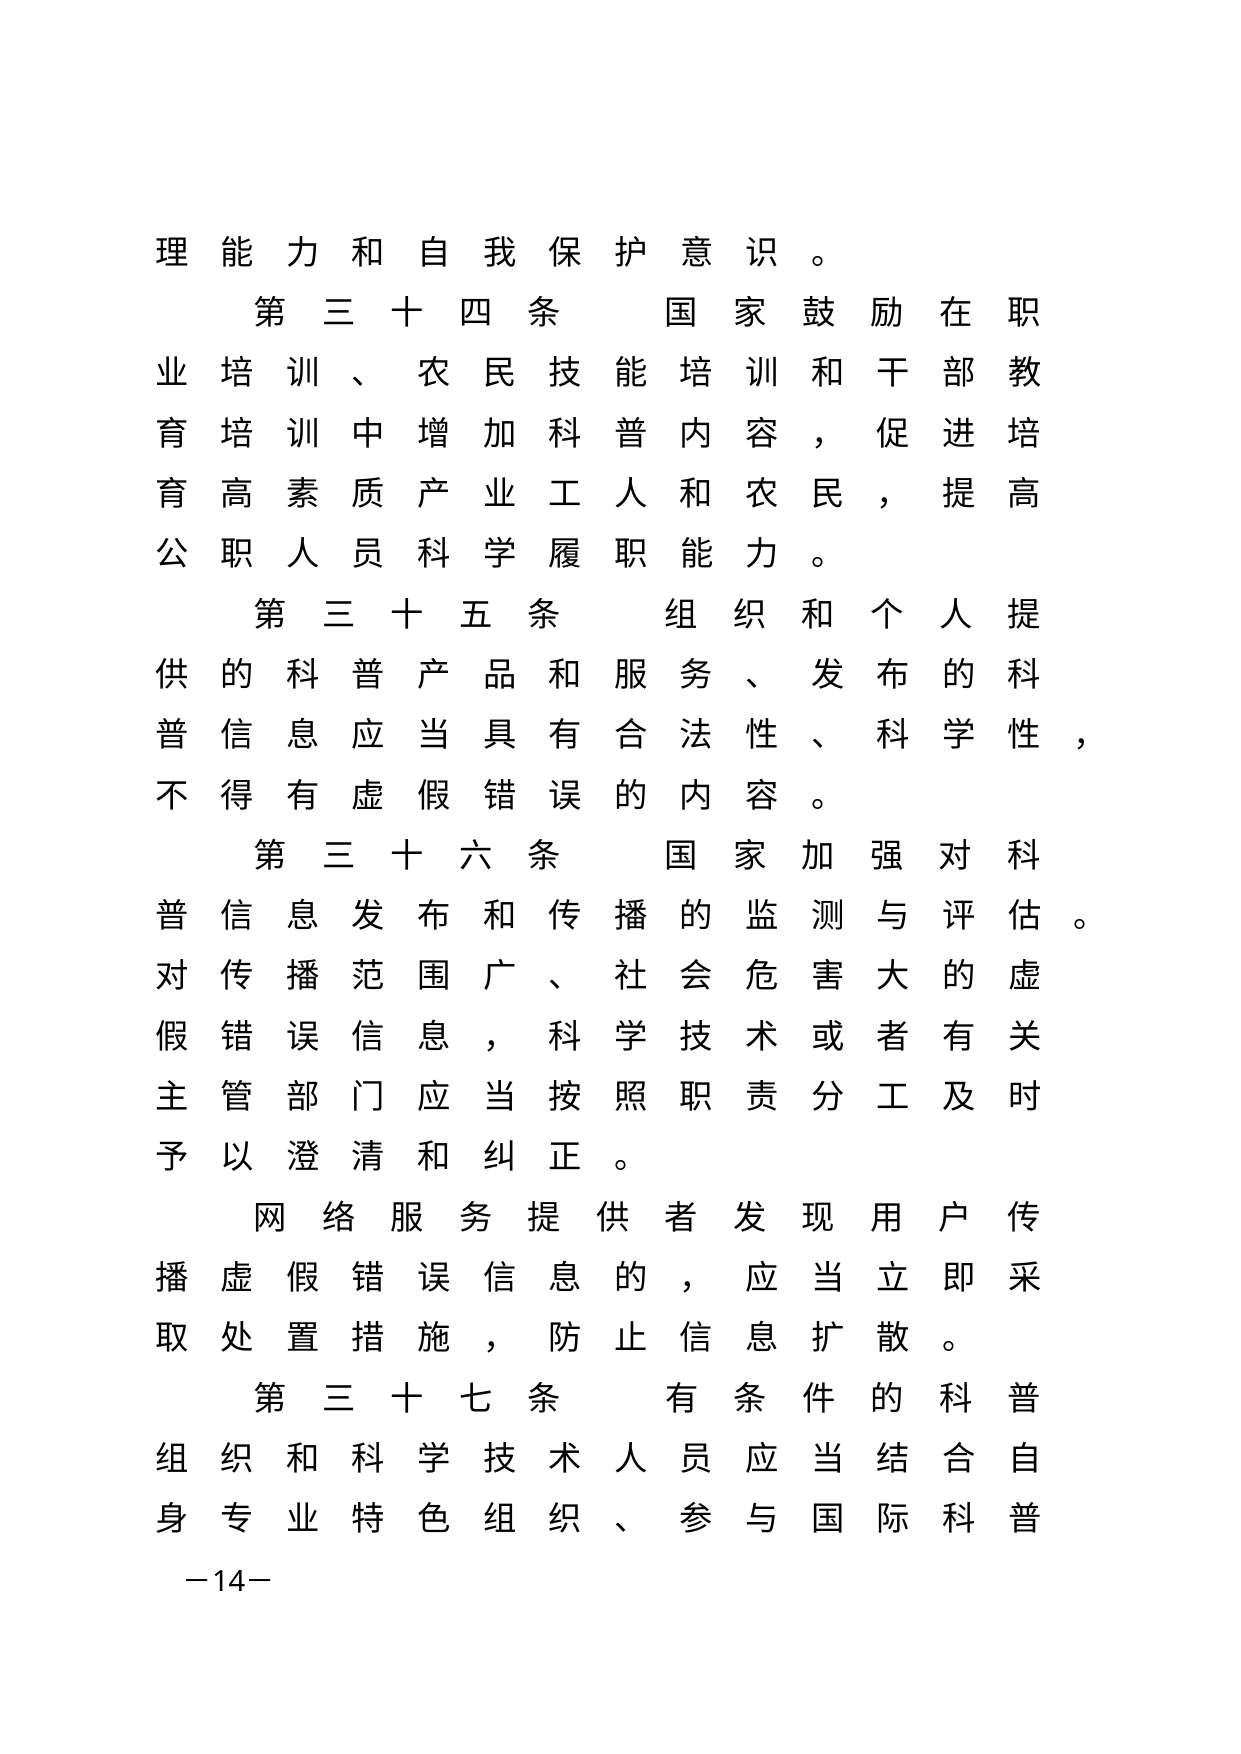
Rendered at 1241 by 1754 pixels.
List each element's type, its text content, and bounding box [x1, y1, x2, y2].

text 第三十三条 国家加强自然灾害、事故灾难、公共卫生事件等突发事件预防、救援、应急处置等方面的科普工作，加强应急科普资源和平台建设，完善应急科普响应机制，提升公众应急处理能力和自我保护意识。 [155, 219, 1073, 280]
text 网络服务提供者发现用户传播虚假错误信息的，应当立即采取处置措施，防止信息扩散。 [155, 1184, 1073, 1365]
text 第三十五条 组织和个人提供的科普产品和服务、发布的科普信息应当具有合法性、科学性，不得有虚假错误的内容。 [155, 581, 1073, 823]
text 第三十七条 有条件的科普组织和科学技术人员应当结合自身专业特色组织、参与国际科普活动，开展国际科技人文交流，拓展国际科普合作渠道，促进优秀科普成果共享。国家支持开展青少年国际科普交流。 [155, 1365, 1073, 1546]
text 第三十四条 国家鼓励在职业培训、农民技能培训和干部教育培训中增加科普内容，促进培育高素质产业工人和农民，提高公职人员科学履职能力。 [155, 280, 1073, 581]
text 第三十六条 国家加强对科普信息发布和传播的监测与评估。对传播范围广、社会危害大的虚假错误信息，科学技术或者有关主管部门应当按照职责分工及时予以澄清和纠正。 [155, 823, 1073, 1184]
